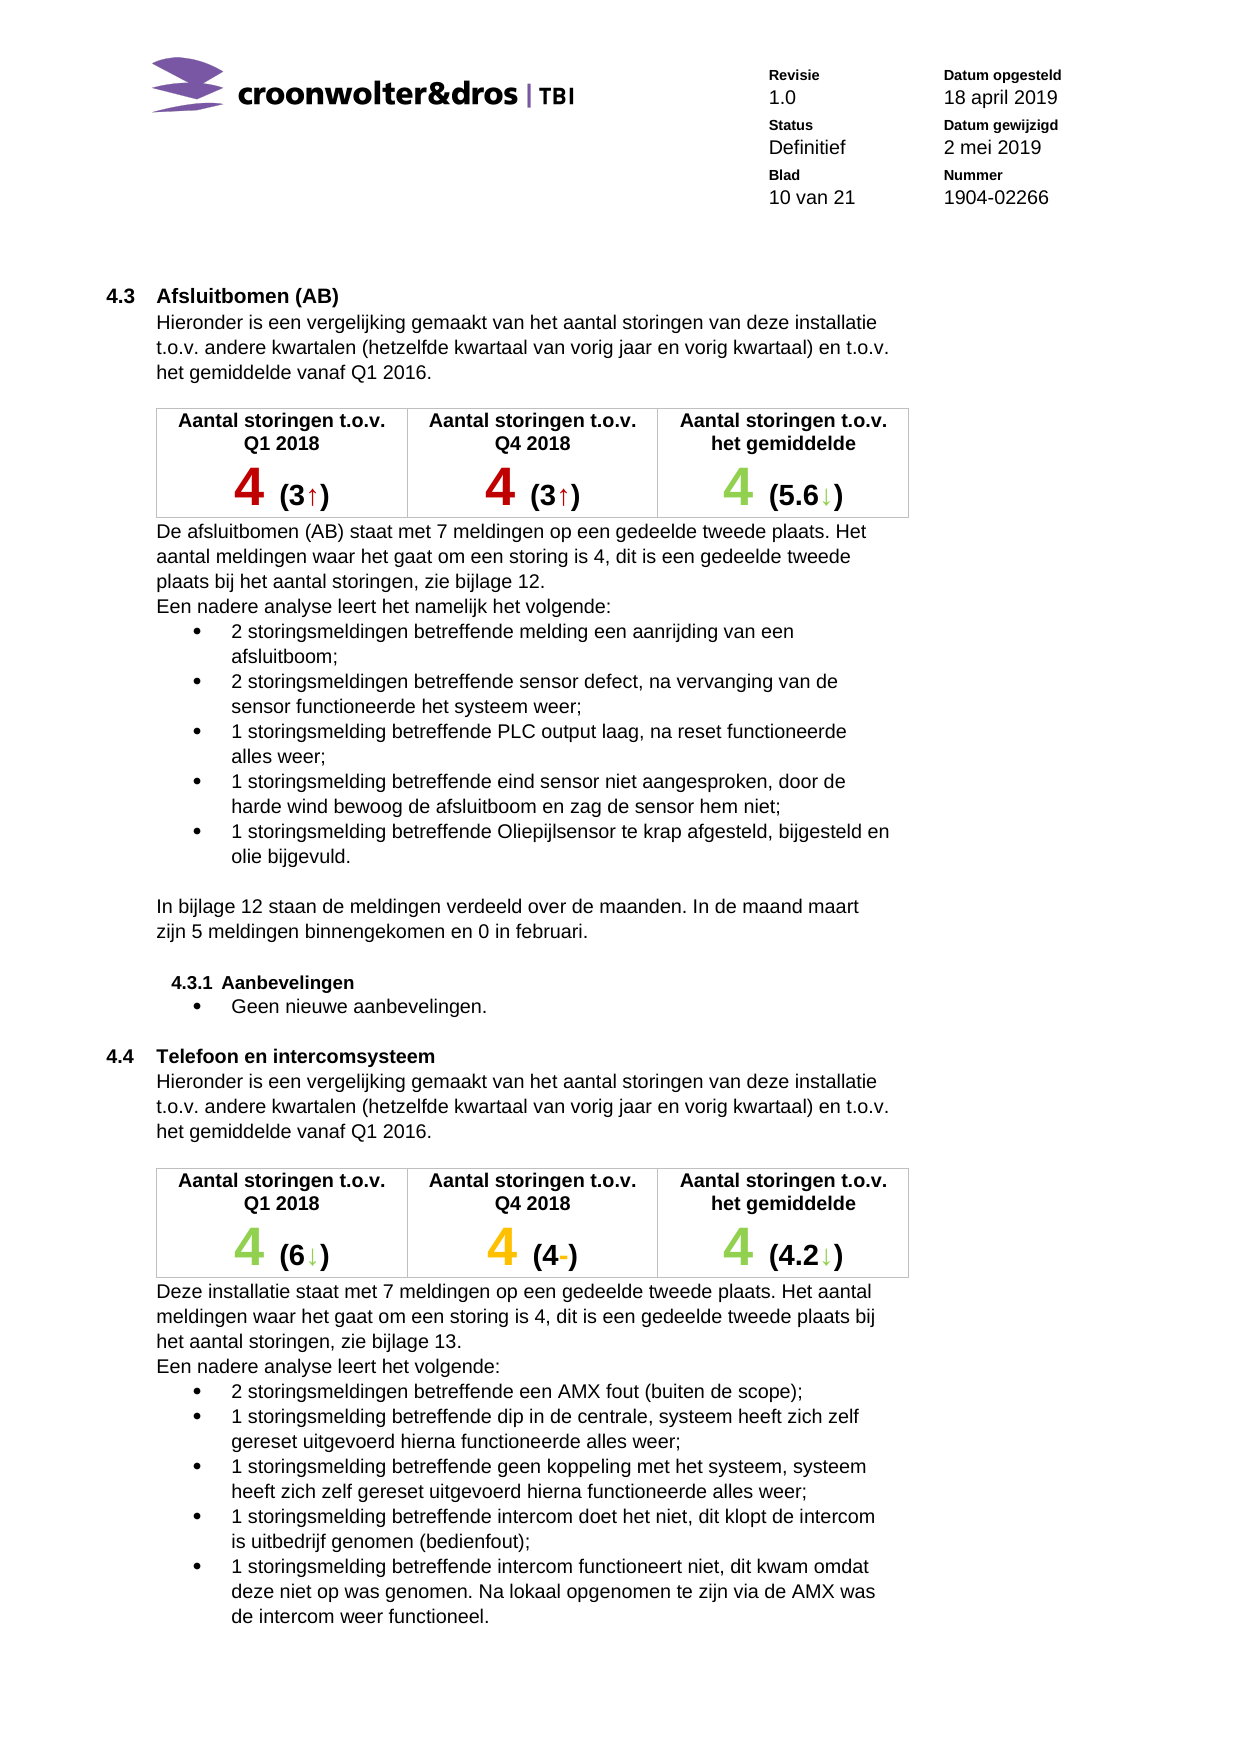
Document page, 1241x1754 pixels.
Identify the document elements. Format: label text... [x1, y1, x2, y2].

table_header Aantal storingen t.o.v. het gemiddelde 4 (5.6↓) [658, 409, 908, 517]
text Hieronder is een vergelijking gemaakt van het aantal storingen van deze installatie t.o.v. andere kwartalen (hetzelfde kwartaal van vorig jaar en vorig kwartaal) en t.o.v. het gemiddelde vanaf Q1 2016. [156, 1068, 893, 1143]
list 1 storingsmelding betreffende intercom doet het niet, dit klopt de intercom is uitbedrijf genomen (bedienfout); [194, 1503, 893, 1553]
subtitle Afsluitbomen (AB) [106, 283, 893, 308]
text In bijlage 12 staan de meldingen verdeeld over de maanden. In de maand maart zijn 5 meldingen binnengekomen en 0 in februari. [156, 893, 893, 943]
list 2 storingsmeldingen betreffende een AMX fout (buiten de scope); [194, 1378, 893, 1403]
table_header Aantal storingen t.o.v. Q4 2018 4 (3↑) [408, 409, 657, 517]
text De afsluitbomen (AB) staat met 7 meldingen op een gedeelde tweede plaats. Het aantal meldingen waar het gaat om een storing is 4, dit is een gedeelde tweede plaats bij het aantal storingen, zie bijlage 12. [156, 518, 893, 593]
text Hieronder is een vergelijking gemaakt van het aantal storingen van deze installatie t.o.v. andere kwartalen (hetzelfde kwartaal van vorig jaar en vorig kwartaal) en t.o.v. het gemiddelde vanaf Q1 2016. [156, 308, 893, 383]
table_header Aantal storingen t.o.v. het gemiddelde 4 (4.2↓) [658, 1169, 908, 1277]
list Geen nieuwe aanbevelingen. [194, 993, 893, 1018]
list 1 storingsmelding betreffende PLC output laag, na reset functioneerde alles weer; [194, 718, 893, 768]
subtitle Telefoon en intercomsysteem [106, 1043, 893, 1068]
subtitle Aanbevelingen [171, 968, 893, 993]
text Deze installatie staat met 7 meldingen op een gedeelde tweede plaats. Het aantal meldingen waar het gaat om een storing is 4, dit is een gedeelde tweede plaats bij het aantal storingen, zie bijlage 13. [156, 1278, 893, 1353]
text Een nadere analyse leert het namelijk het volgende: [156, 593, 893, 618]
list 2 storingsmeldingen betreffende melding een aanrijding van een afsluitboom; [194, 618, 893, 668]
table_header Aantal storingen t.o.v. Q4 2018 4 (4-) [408, 1169, 657, 1277]
table_header Aantal storingen t.o.v. Q1 2018 4 (3↑) [157, 409, 407, 517]
table_header Aantal storingen t.o.v. Q1 2018 4 (6↓) [157, 1169, 407, 1277]
list 1 storingsmelding betreffende dip in de centrale, systeem heeft zich zelf gereset uitgevoerd hierna functioneerde alles weer; [194, 1403, 893, 1453]
text Een nadere analyse leert het volgende: [156, 1353, 893, 1378]
picture [0, 0, 581, 116]
list 1 storingsmelding betreffende intercom functioneert niet, dit kwam omdat deze niet op was genomen. Na lokaal opgenomen te zijn via de AMX was de intercom weer functioneel. [194, 1553, 893, 1628]
list 1 storingsmelding betreffende eind sensor niet aangesproken, door de harde wind bewoog de afsluitboom en zag de sensor hem niet; [194, 768, 893, 818]
list 2 storingsmeldingen betreffende sensor defect, na vervanging van de sensor functioneerde het systeem weer; [194, 668, 893, 718]
list 1 storingsmelding betreffende geen koppeling met het systeem, systeem heeft zich zelf gereset uitgevoerd hierna functioneerde alles weer; [194, 1453, 893, 1503]
list 1 storingsmelding betreffende Oliepijlsensor te krap afgesteld, bijgesteld en olie bijgevuld. [194, 818, 893, 868]
